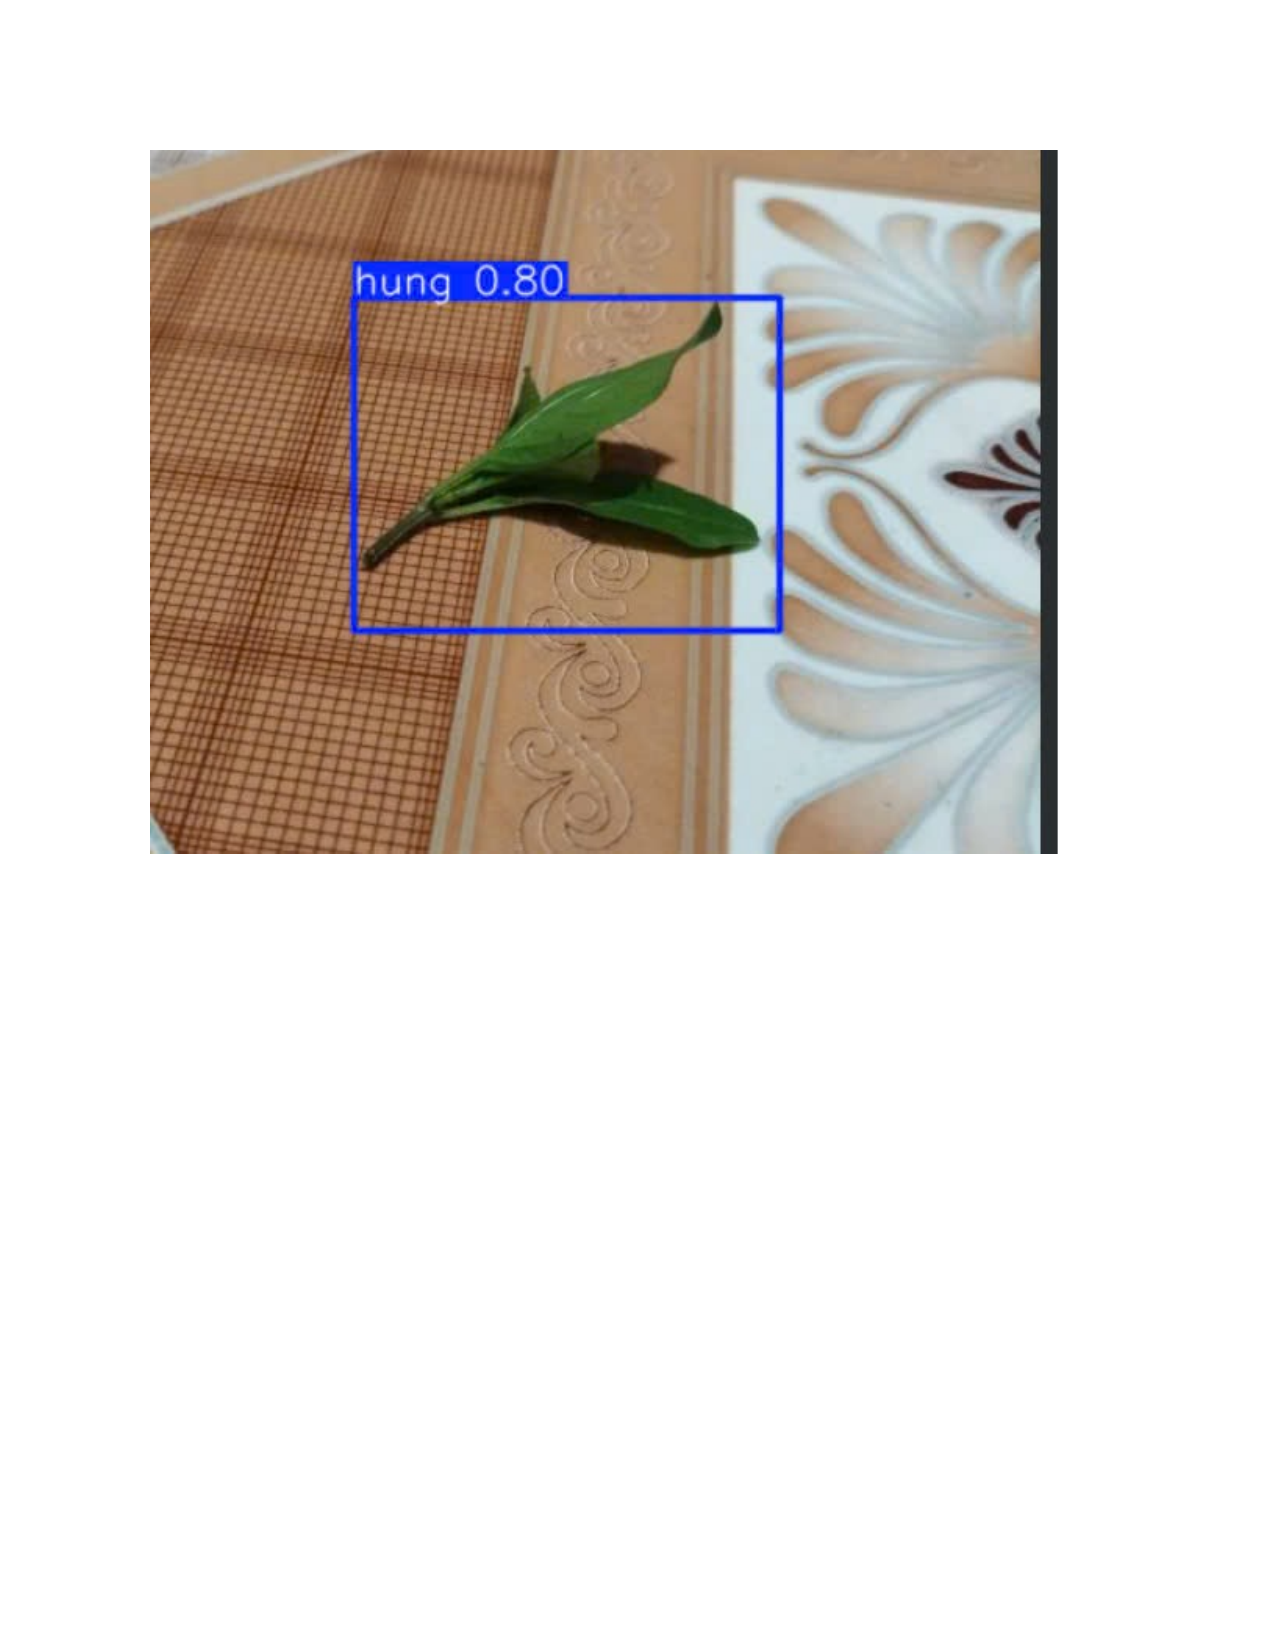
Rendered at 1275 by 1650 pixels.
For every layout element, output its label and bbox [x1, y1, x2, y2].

picture [150, 150, 1058, 854]
